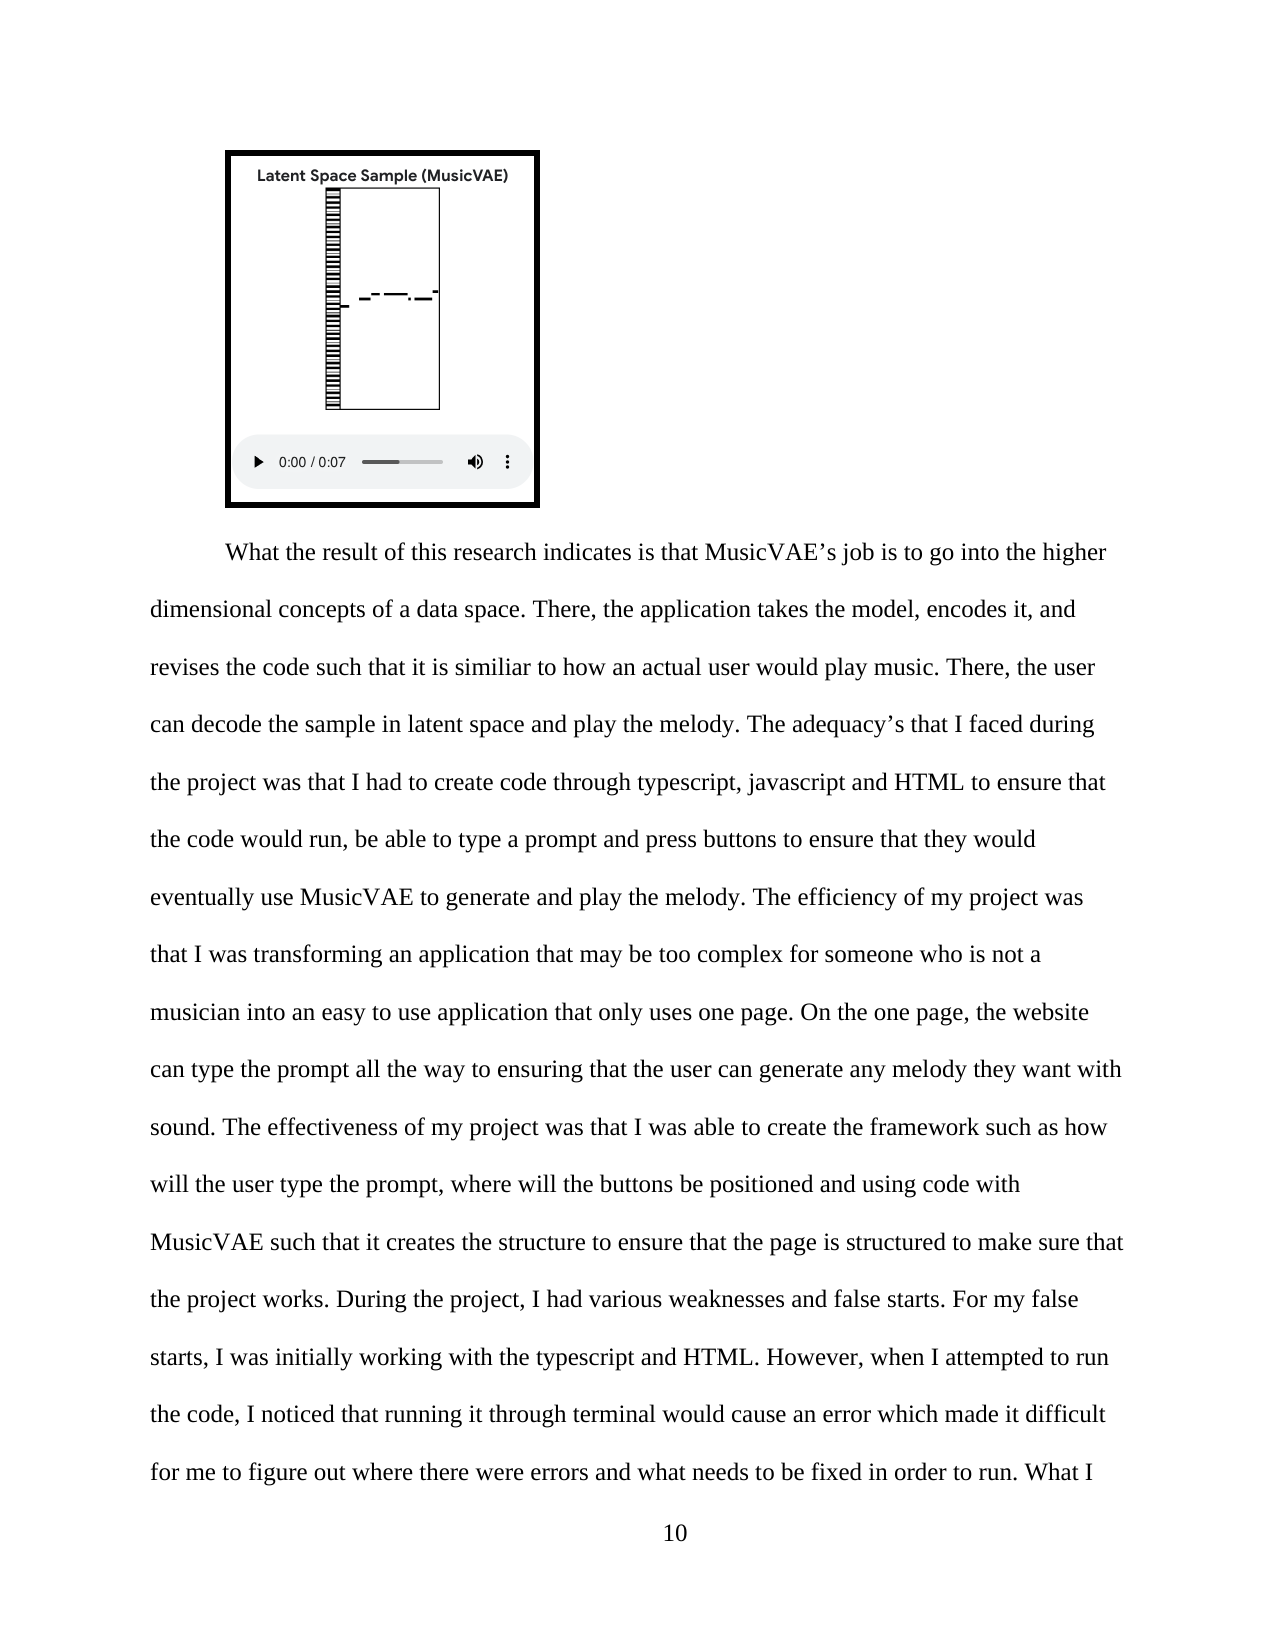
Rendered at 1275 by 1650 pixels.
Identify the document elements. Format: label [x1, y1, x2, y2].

picture [231, 156, 534, 502]
text [150, 537, 1125, 1485]
